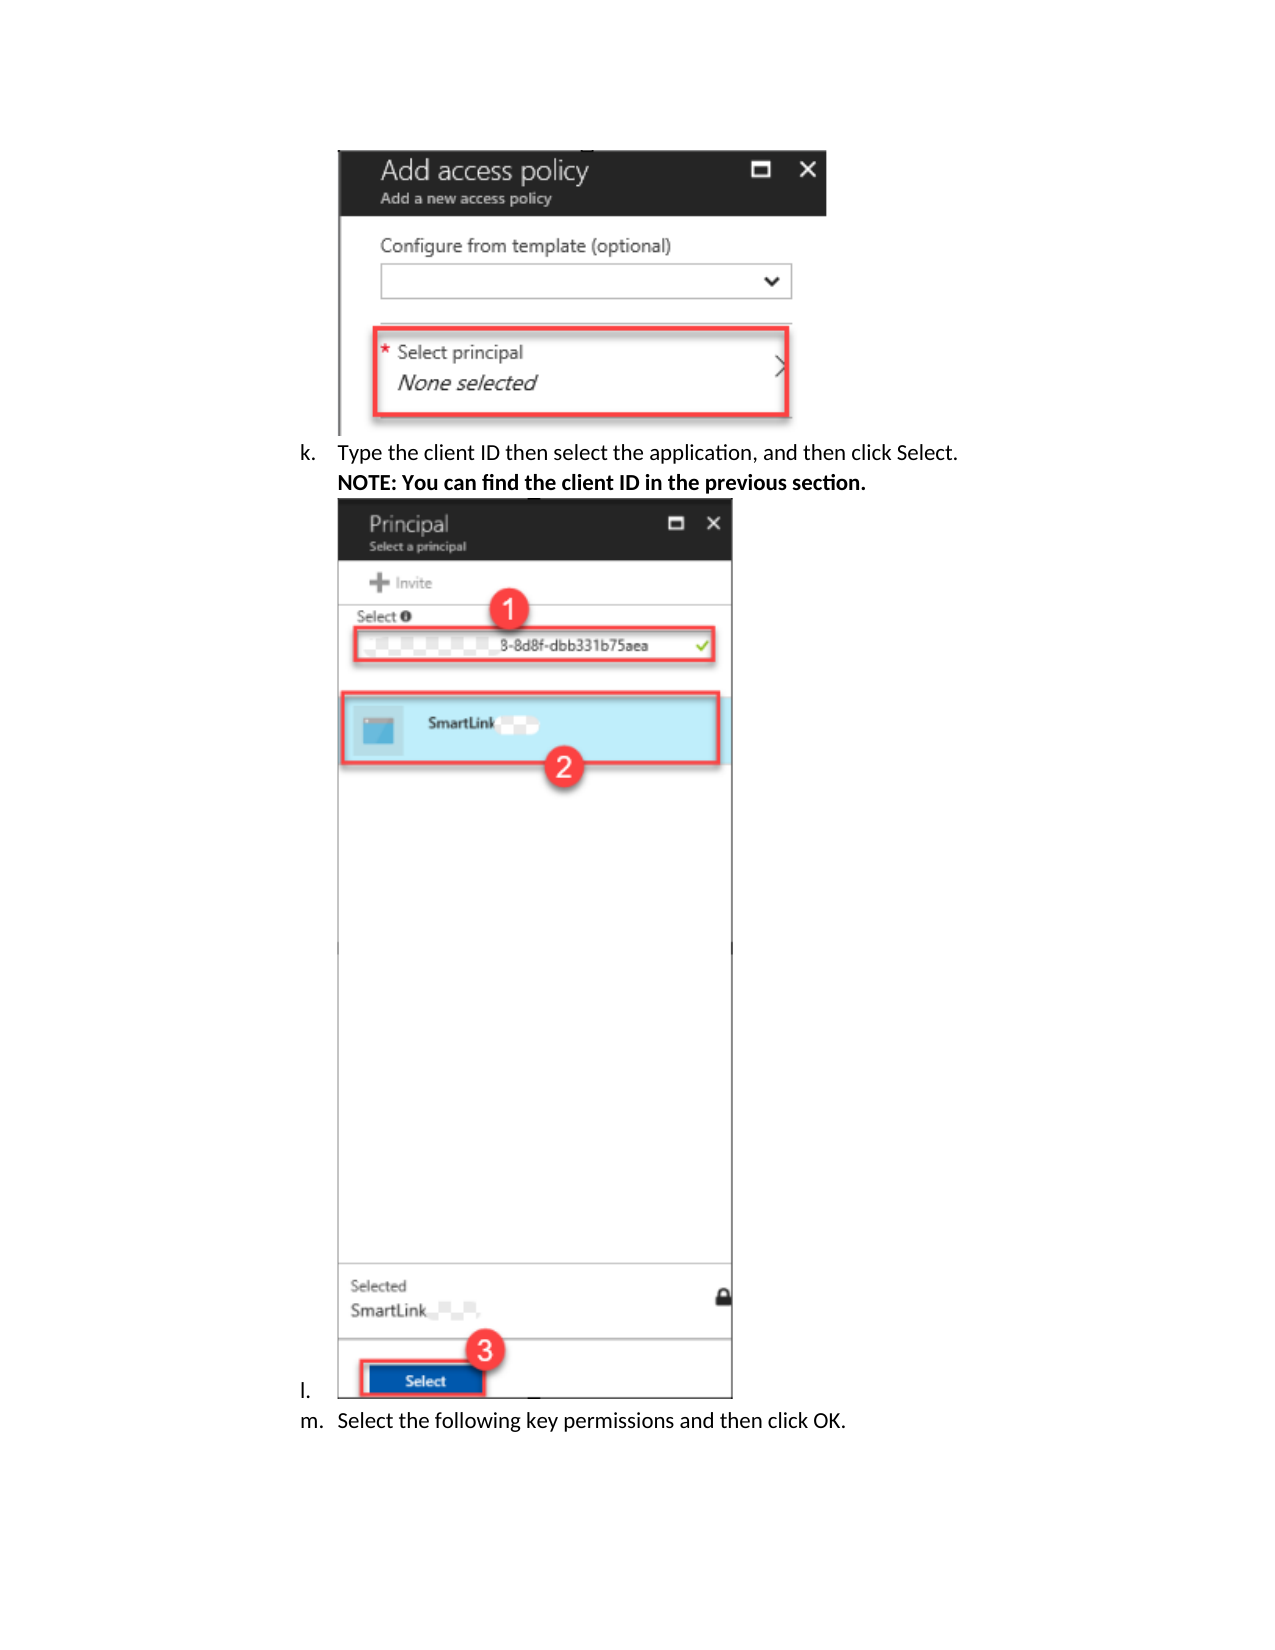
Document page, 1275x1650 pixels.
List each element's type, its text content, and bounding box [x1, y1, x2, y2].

list Type the client ID then select the application, and then click Select. [300, 438, 1087, 466]
picture [337, 150, 827, 436]
list NOTE: You can find the client ID in the previous section. [337, 468, 1087, 496]
picture [337, 498, 733, 1399]
list Select the following key permissions and then click OK. [300, 1406, 1087, 1434]
